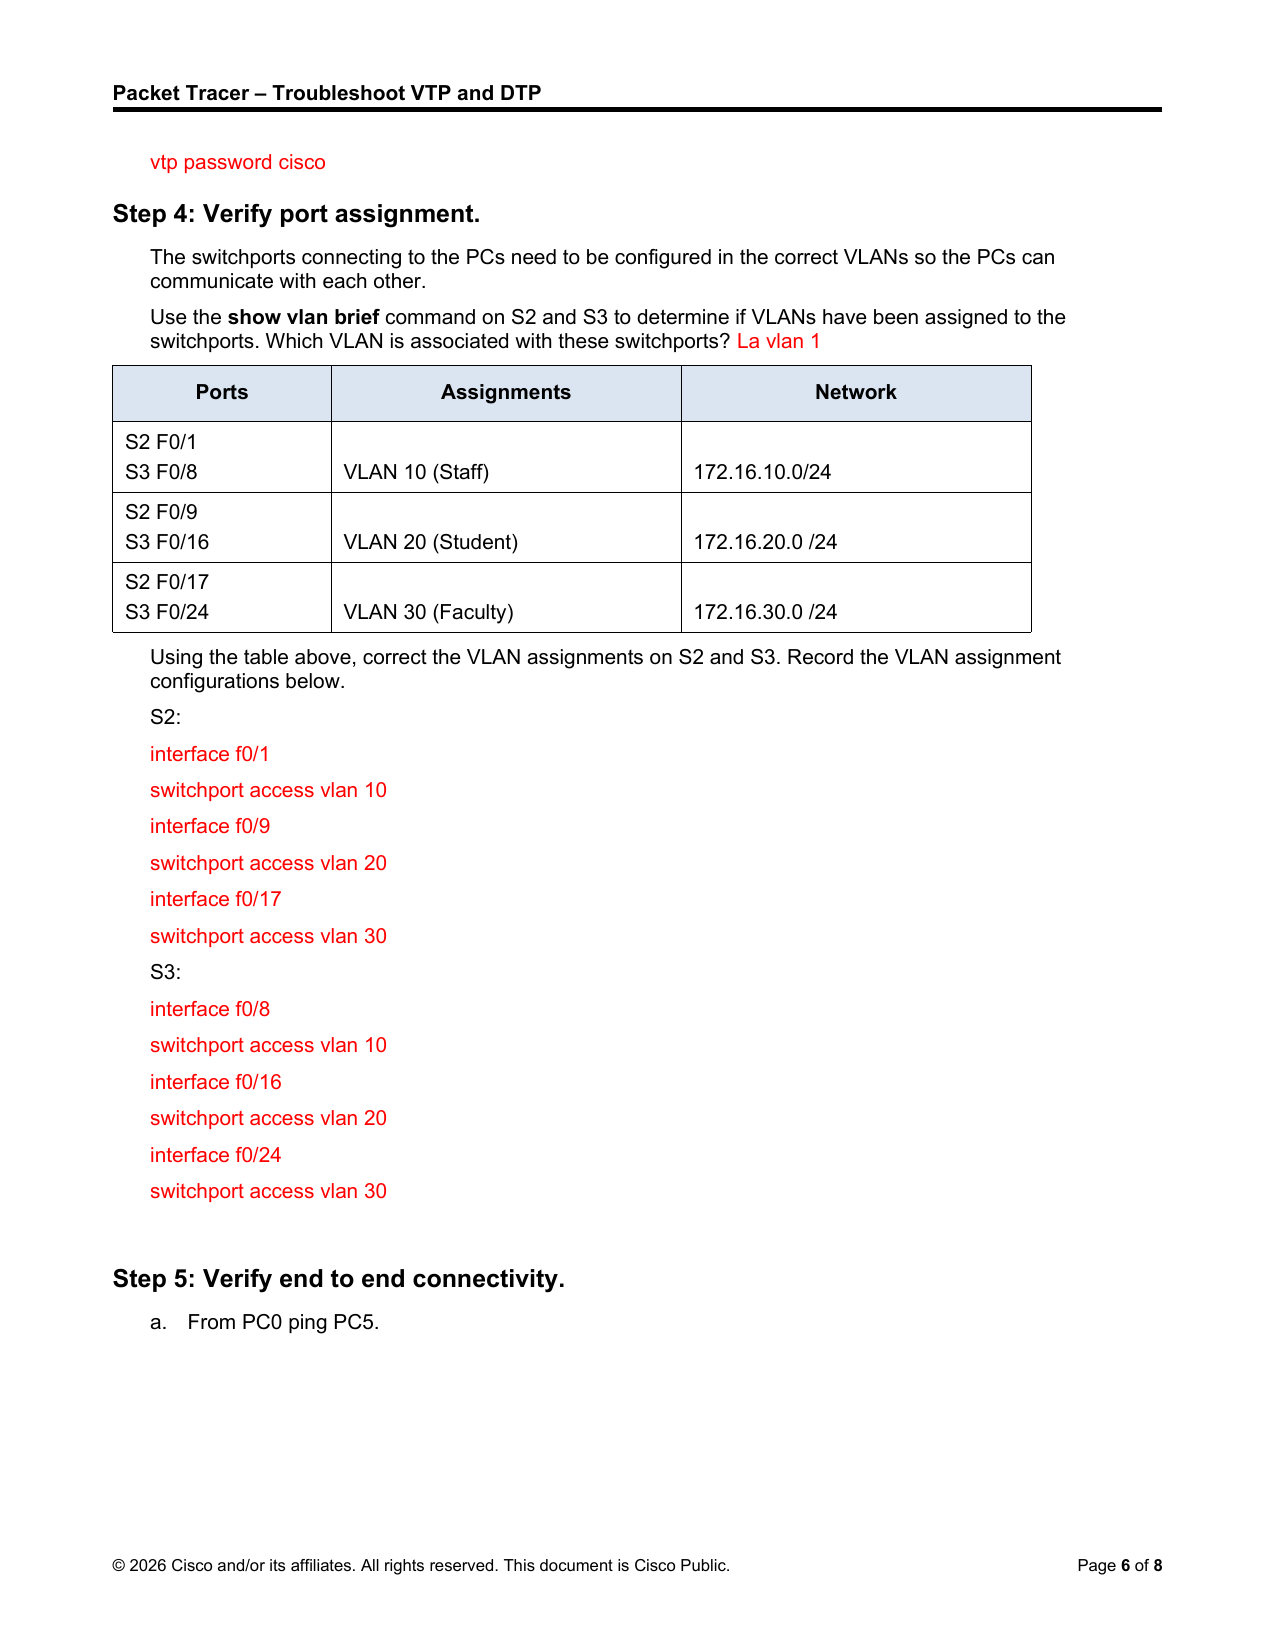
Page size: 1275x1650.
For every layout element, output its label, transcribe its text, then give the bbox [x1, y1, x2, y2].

text From PC0 ping PC5. [150, 1310, 1162, 1334]
text Using the table above, correct the VLAN assignments on S2 and S3. Record the VLAN assignment configurations below. [150, 644, 1162, 692]
text interface f0/16 [150, 1069, 1162, 1093]
text The switchports connecting to the PCs need to be configured in the correct VLANs so the PCs can communicate with each other. [150, 244, 1162, 292]
table_cell 172.16.30.0 /24 [682, 563, 1031, 632]
table_cell S2 F0/17 S3 F0/24 [113, 563, 331, 632]
table_cell S2 F0/9 S3 F0/16 [113, 493, 331, 561]
text interface f0/1 [150, 741, 1162, 765]
table_cell VLAN 10 (Staff) [332, 422, 681, 491]
text switchport access vlan 30 [150, 1179, 1162, 1203]
table_header Network [682, 366, 1031, 421]
text interface f0/17 [150, 887, 1162, 911]
table_cell VLAN 20 (Student) [332, 493, 681, 561]
text switchport access vlan 10 [150, 778, 1162, 802]
text switchport access vlan 30 [150, 924, 1162, 948]
table_header Assignments [332, 366, 681, 421]
table_cell S2 F0/1 S3 F0/8 [113, 422, 331, 491]
text Verify port assignment. [112, 199, 1162, 228]
table_header Ports [113, 366, 331, 421]
text vtp password cisco [150, 150, 1162, 174]
text interface f0/24 [150, 1142, 1162, 1166]
text interface f0/9 [150, 814, 1162, 838]
text S2: [150, 705, 1162, 729]
text interface f0/8 [150, 997, 1162, 1021]
text S3: [150, 960, 1162, 984]
text Verify end to end connectivity. [112, 1264, 1162, 1293]
text switchport access vlan 20 [150, 1106, 1162, 1130]
text switchport access vlan 10 [150, 1033, 1162, 1057]
text Use the show vlan brief command on S2 and S3 to determine if VLANs have been assigned to the switchports. Which VLAN is associated with these switchports? La vlan 1 [150, 305, 1162, 353]
table_cell 172.16.10.0/24 [682, 422, 1031, 491]
text switchport access vlan 20 [150, 851, 1162, 875]
table_cell 172.16.20.0 /24 [682, 493, 1031, 561]
table_cell VLAN 30 (Faculty) [332, 563, 681, 632]
